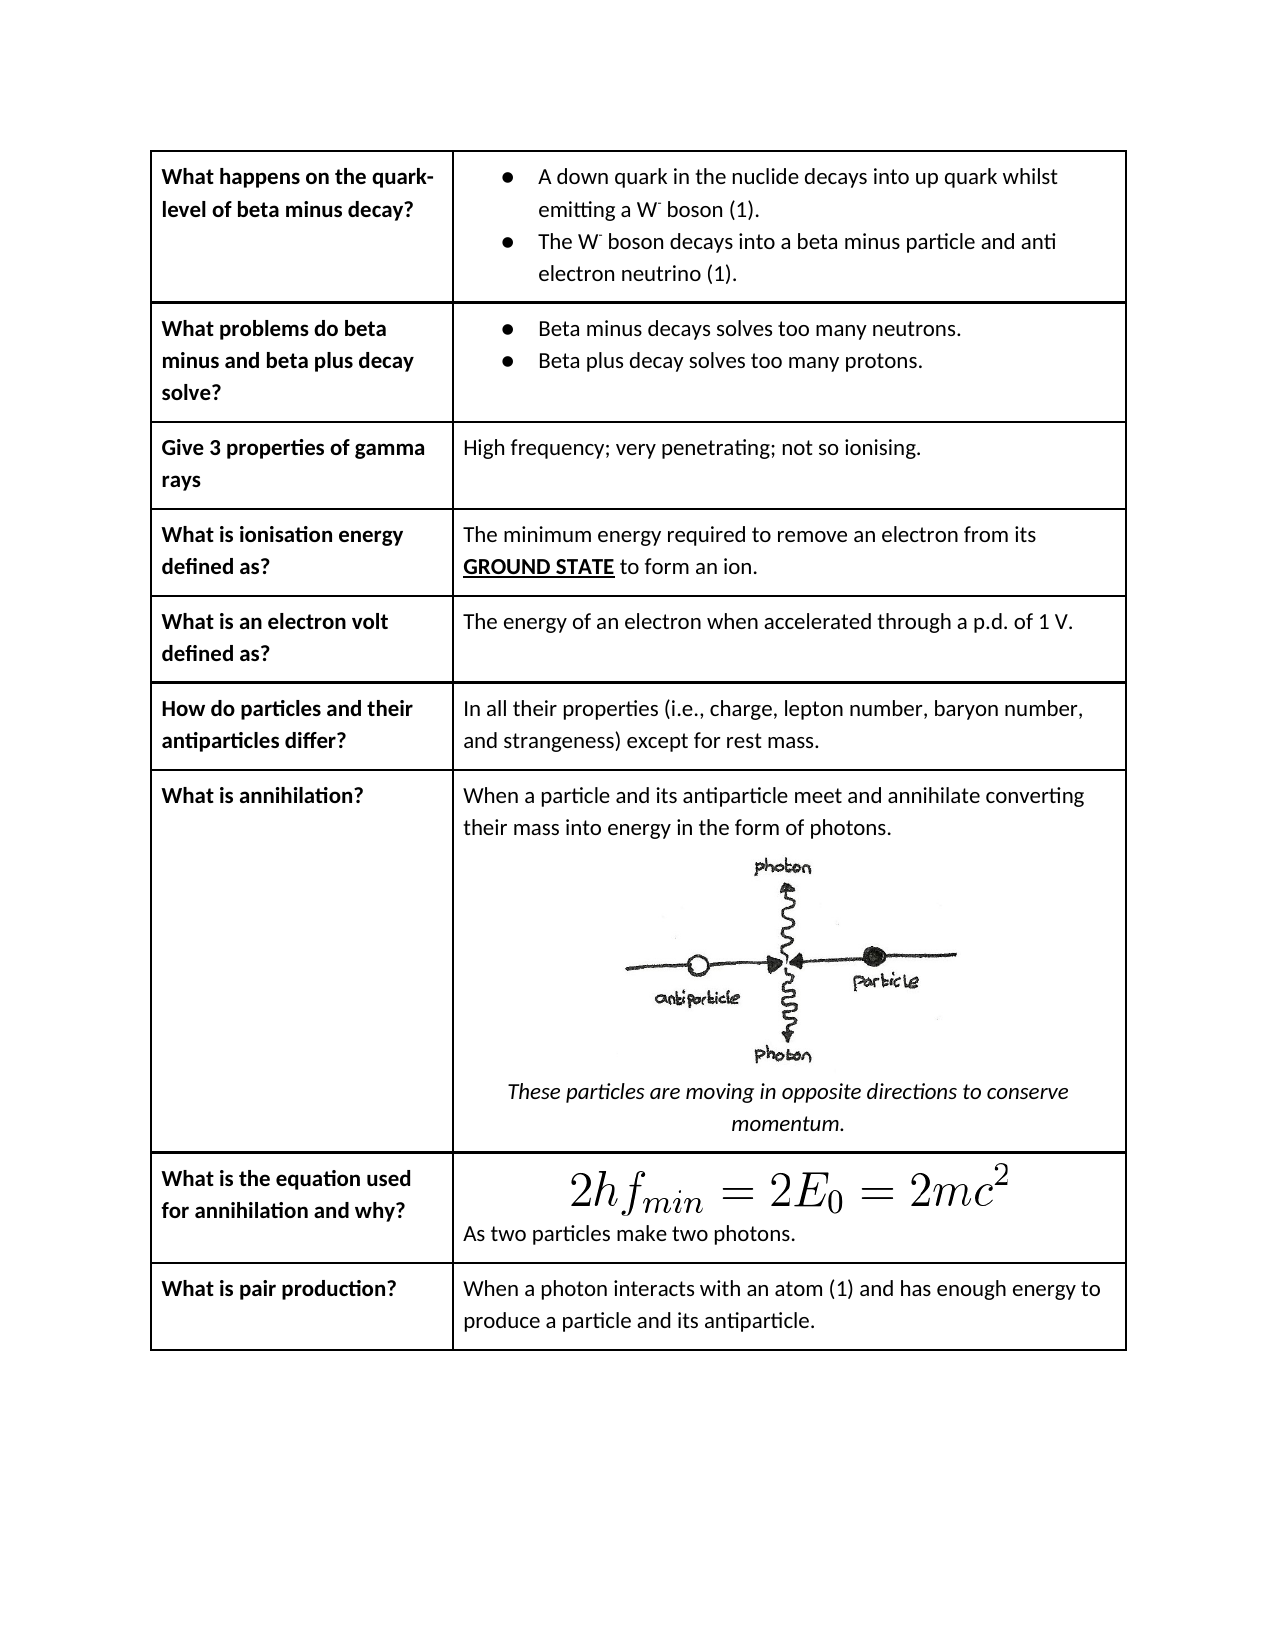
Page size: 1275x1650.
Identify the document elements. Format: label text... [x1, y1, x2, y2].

table_cell Give 3 properties of gamma rays [152, 423, 452, 507]
table_cell When a particle and its antiparticle meet and annihilate converting their mass into energy in the form of photons. These particles are moving in opposite directions to conserve momentum. [454, 771, 1125, 1151]
table_cell High frequency; very penetrating; not so ionising. [454, 423, 1125, 507]
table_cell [454, 1264, 1125, 1349]
table_cell How do particles and their antiparticles differ? [152, 684, 452, 768]
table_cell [152, 1264, 452, 1349]
table_cell In all their properties (i.e., charge, lepton number, baryon number, and strangeness) except for rest mass. [454, 684, 1125, 768]
table_cell The minimum energy required to remove an electron from its GROUND STATE to form an ion. [454, 510, 1125, 594]
table_cell What happens on the quark-level of beta minus decay? [152, 152, 452, 301]
table_cell What is annihilation? [152, 771, 452, 1151]
table_cell What is an electron volt defined as? [152, 597, 452, 681]
table_cell As two particles make two photons. [454, 1154, 1125, 1262]
table_cell What problems do beta minus and beta plus decay solve? [152, 304, 452, 421]
table_cell What is ionisation energy defined as? [152, 510, 452, 594]
picture [571, 1163, 1008, 1216]
table_cell Beta minus decays solves too many neutrons. Beta plus decay solves too many protons. [454, 304, 1125, 421]
picture [616, 845, 963, 1074]
table_cell What is the equation used for annihilation and why? [152, 1154, 452, 1262]
table_cell A down quark in the nuclide decays into up quark whilst emitting a W- boson (1). The W- boson decays into a beta minus particle and anti electron neutrino (1). [454, 152, 1125, 301]
table_cell The energy of an electron when accelerated through a p.d. of 1 V. [454, 597, 1125, 681]
